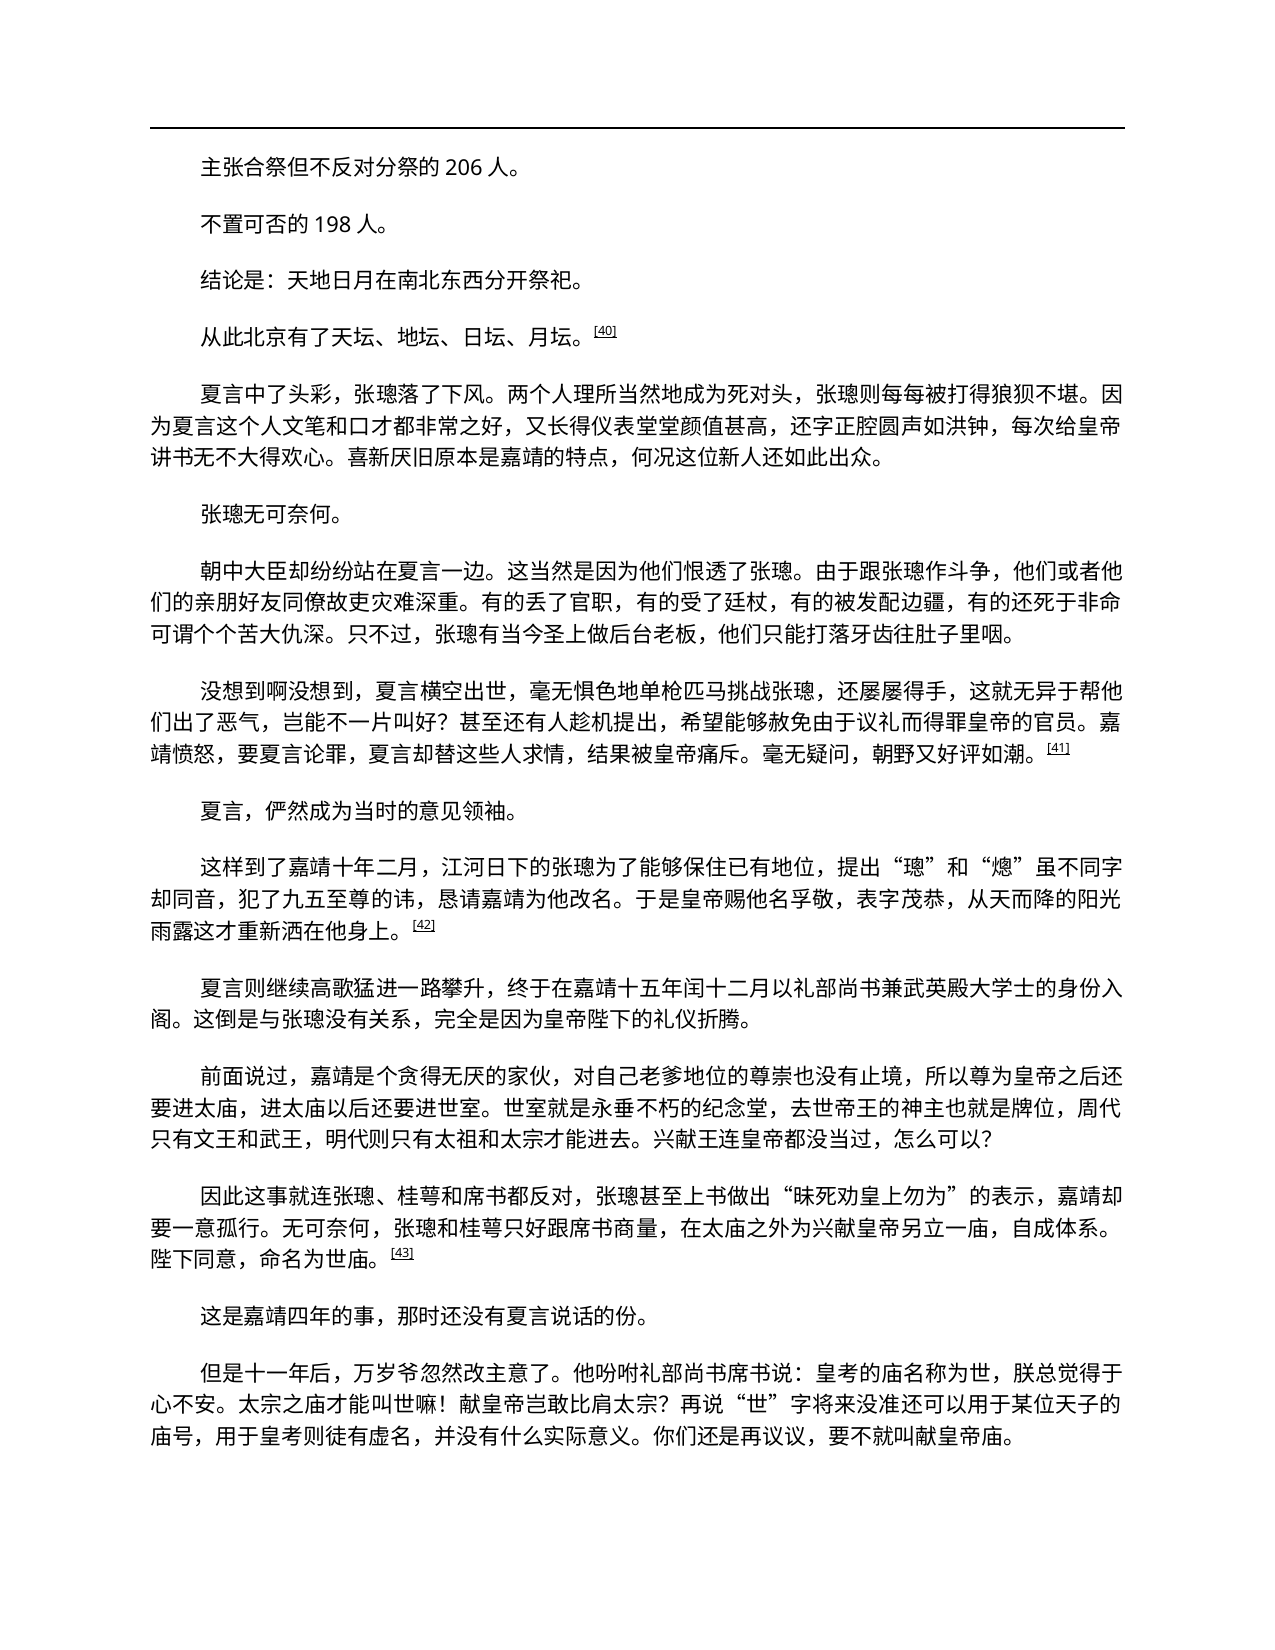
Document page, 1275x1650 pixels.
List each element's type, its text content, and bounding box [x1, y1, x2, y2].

text 不置可否的198人。 [150, 207, 1125, 238]
text 夏言中了头彩，张璁落了下风。两个人理所当然地成为死对头，张璁则每每被打得狼狈不堪。因为夏言这个人文笔和口才都非常之好，又长得仪表堂堂颜值甚高，还字正腔圆声如洪钟，每次给皇帝讲书无不大得欢心。喜新厌旧原本是嘉靖的特点，何况这位新人还如此出众。 [150, 377, 1125, 472]
text 没想到啊没想到，夏言横空出世，毫无惧色地单枪匹马挑战张璁，还屡屡得手，这就无异于帮他们出了恶气，岂能不一片叫好？甚至还有人趁机提出，希望能够赦免由于议礼而得罪皇帝的官员。嘉靖愤怒，要夏言论罪，夏言却替这些人求情，结果被皇帝痛斥。毫无疑问，朝野又好评如潮。[41] [150, 674, 1125, 769]
text 因此这事就连张璁、桂萼和席书都反对，张璁甚至上书做出“昧死劝皇上勿为”的表示，嘉靖却要一意孤行。无可奈何，张璁和桂萼只好跟席书商量，在太庙之外为兴献皇帝另立一庙，自成体系。陛下同意，命名为世庙。[43] [150, 1179, 1125, 1274]
text 前面说过，嘉靖是个贪得无厌的家伙，对自己老爹地位的尊崇也没有止境，所以尊为皇帝之后还要进太庙，进太庙以后还要进世室。世室就是永垂不朽的纪念堂，去世帝王的神主也就是牌位，周代只有文王和武王，明代则只有太祖和太宗才能进去。兴献王连皇帝都没当过，怎么可以？ [150, 1059, 1125, 1154]
text 从此北京有了天坛、地坛、日坛、月坛。[40] [150, 320, 1125, 352]
text 夏言则继续高歌猛进一路攀升，终于在嘉靖十五年闰十二月以礼部尚书兼武英殿大学士的身份入阁。这倒是与张璁没有关系，完全是因为皇帝陛下的礼仪折腾。 [150, 971, 1125, 1034]
text 结论是：天地日月在南北东西分开祭祀。 [150, 263, 1125, 295]
text 朝中大臣却纷纷站在夏言一边。这当然是因为他们恨透了张璁。由于跟张璁作斗争，他们或者他们的亲朋好友同僚故吏灾难深重。有的丢了官职，有的受了廷杖，有的被发配边疆，有的还死于非命，可谓个个苦大仇深。只不过，张璁有当今圣上做后台老板，他们只能打落牙齿往肚子里咽。 [150, 554, 1125, 649]
text 张璁无可奈何。 [150, 497, 1125, 529]
text 这是嘉靖四年的事，那时还没有夏言说话的份。 [150, 1299, 1125, 1331]
text 主张合祭但不反对分祭的206人。 [150, 150, 1125, 182]
text 夏言，俨然成为当时的意见领袖。 [150, 794, 1125, 825]
text 这样到了嘉靖十年二月，江河日下的张璁为了能够保住已有地位，提出“璁”和“熜”虽不同字却同音，犯了九五至尊的讳，恳请嘉靖为他改名。于是皇帝赐他名孚敬，表字茂恭，从天而降的阳光雨露这才重新洒在他身上。[42] [150, 850, 1125, 946]
text 但是十一年后，万岁爷忽然改主意了。他吩咐礼部尚书席书说：皇考的庙名称为世，朕总觉得于心不安。太宗之庙才能叫世嘛！献皇帝岂敢比肩太宗？再说“世”字将来没准还可以用于某位天子的庙号，用于皇考则徒有虚名，并没有什么实际意义。你们还是再议议，要不就叫献皇帝庙。 [150, 1356, 1125, 1451]
